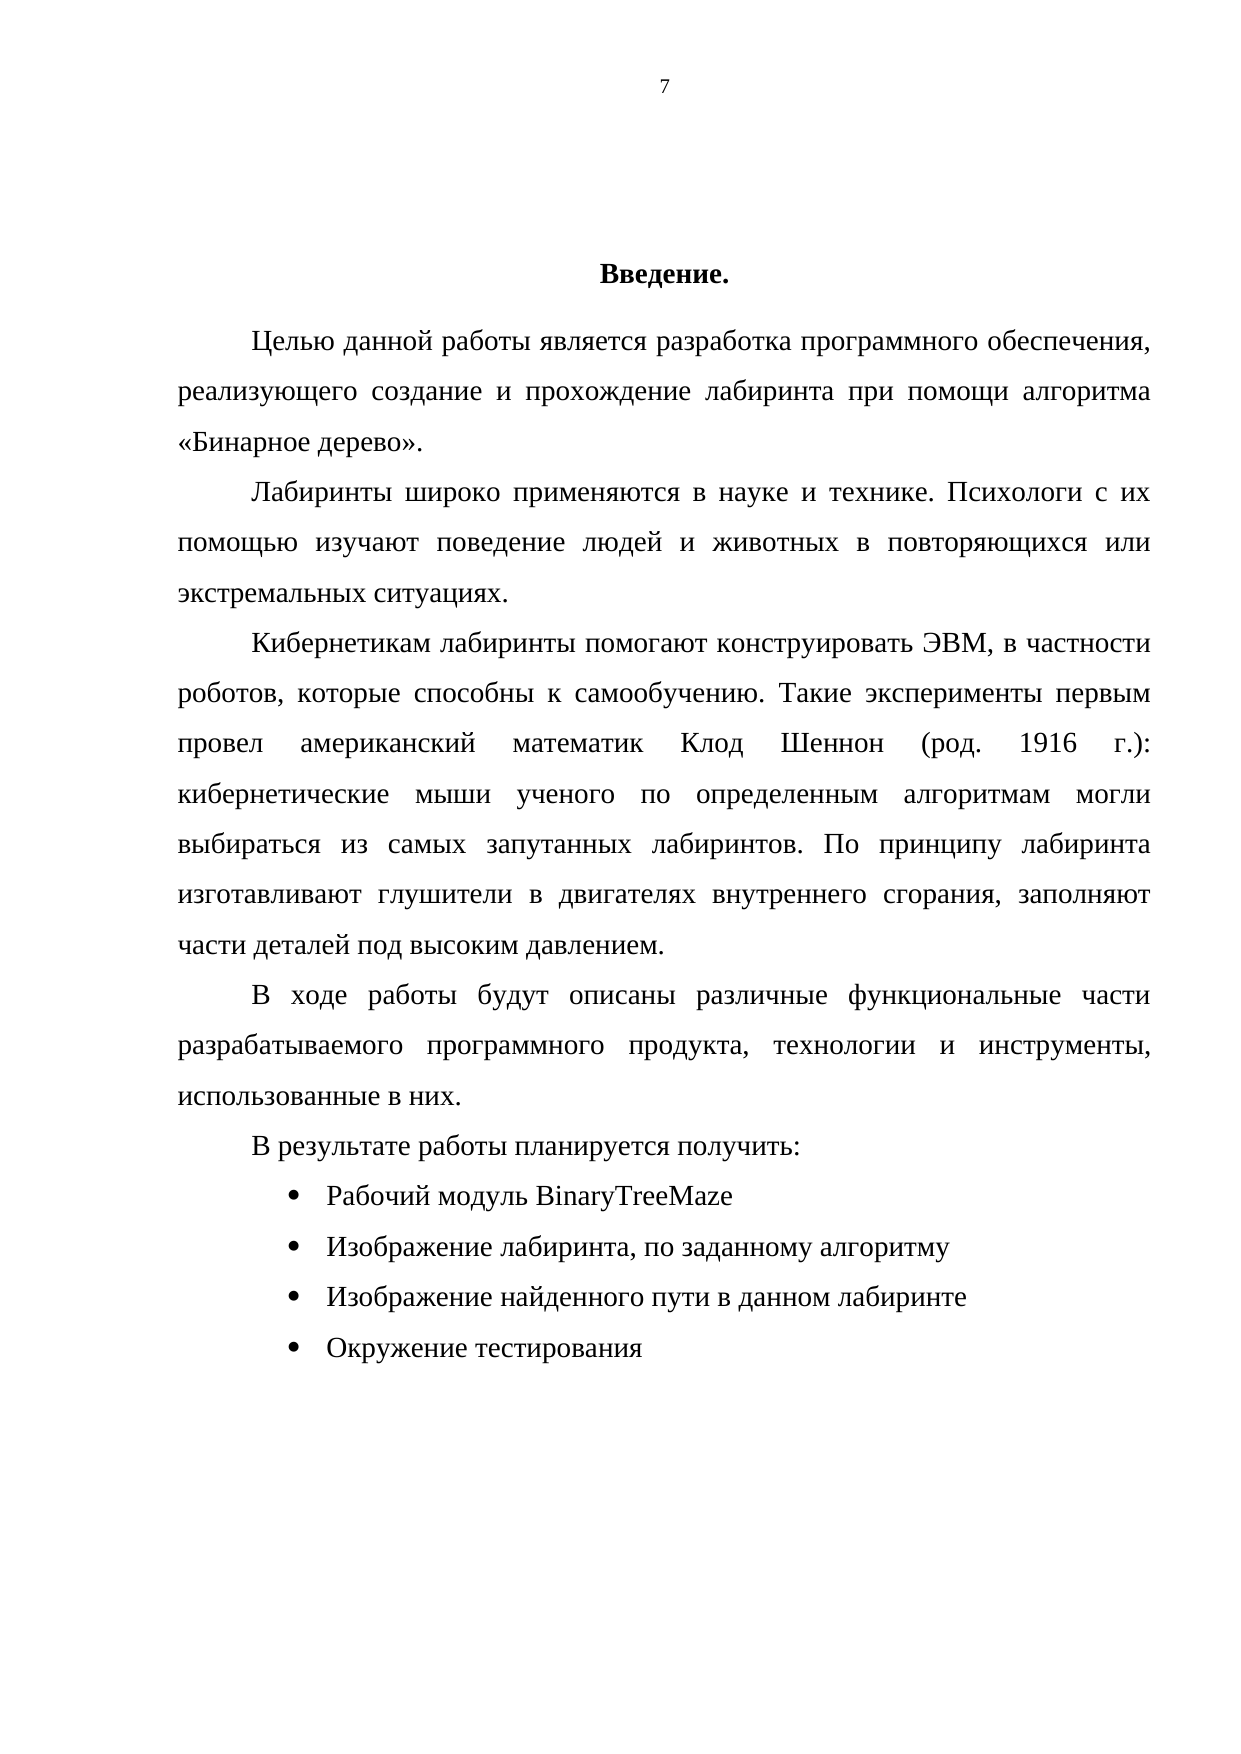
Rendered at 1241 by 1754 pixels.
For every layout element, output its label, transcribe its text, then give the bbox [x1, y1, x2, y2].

list Рабочий модуль BinaryTreeMaze [288, 1178, 1152, 1212]
list Окружение тестирования [288, 1330, 1152, 1399]
text Кибернетикам лабиринты помогают конструировать ЭВМ, в частности роботов, которые способны к самообучению. Такие эксперименты первым провел американский математик Клод Шеннон (род. 1916 г.): кибернетические мыши ученого по определенным алгоритмам могли выбираться из самых запутанных лабиринтов. По принципу лабиринта изготавливают глушители в двигателях внутреннего сгорания, заполняют части деталей под высоким давлением. [177, 625, 1152, 960]
text Лабиринты широко применяются в науке и технике. Психологи с их помощью изучают поведение людей и животных в повторяющихся или экстремальных ситуациях. [177, 474, 1152, 608]
list Изображение лабиринта, по заданному алгоритму [288, 1229, 1152, 1262]
text В ходе работы будут описаны различные функциональные части разрабатываемого программного продукта, технологии и инструменты, использованные в них. [177, 977, 1152, 1111]
list Изображение найденного пути в данном лабиринте [288, 1279, 1152, 1313]
text Целью данной работы является разработка программного обеспечения, реализующего создание и прохождение лабиринта при помощи алгоритма «Бинарное дерево». [177, 323, 1152, 457]
text В результате работы планируется получить: [177, 1128, 1152, 1162]
text Введение. [177, 256, 1152, 289]
